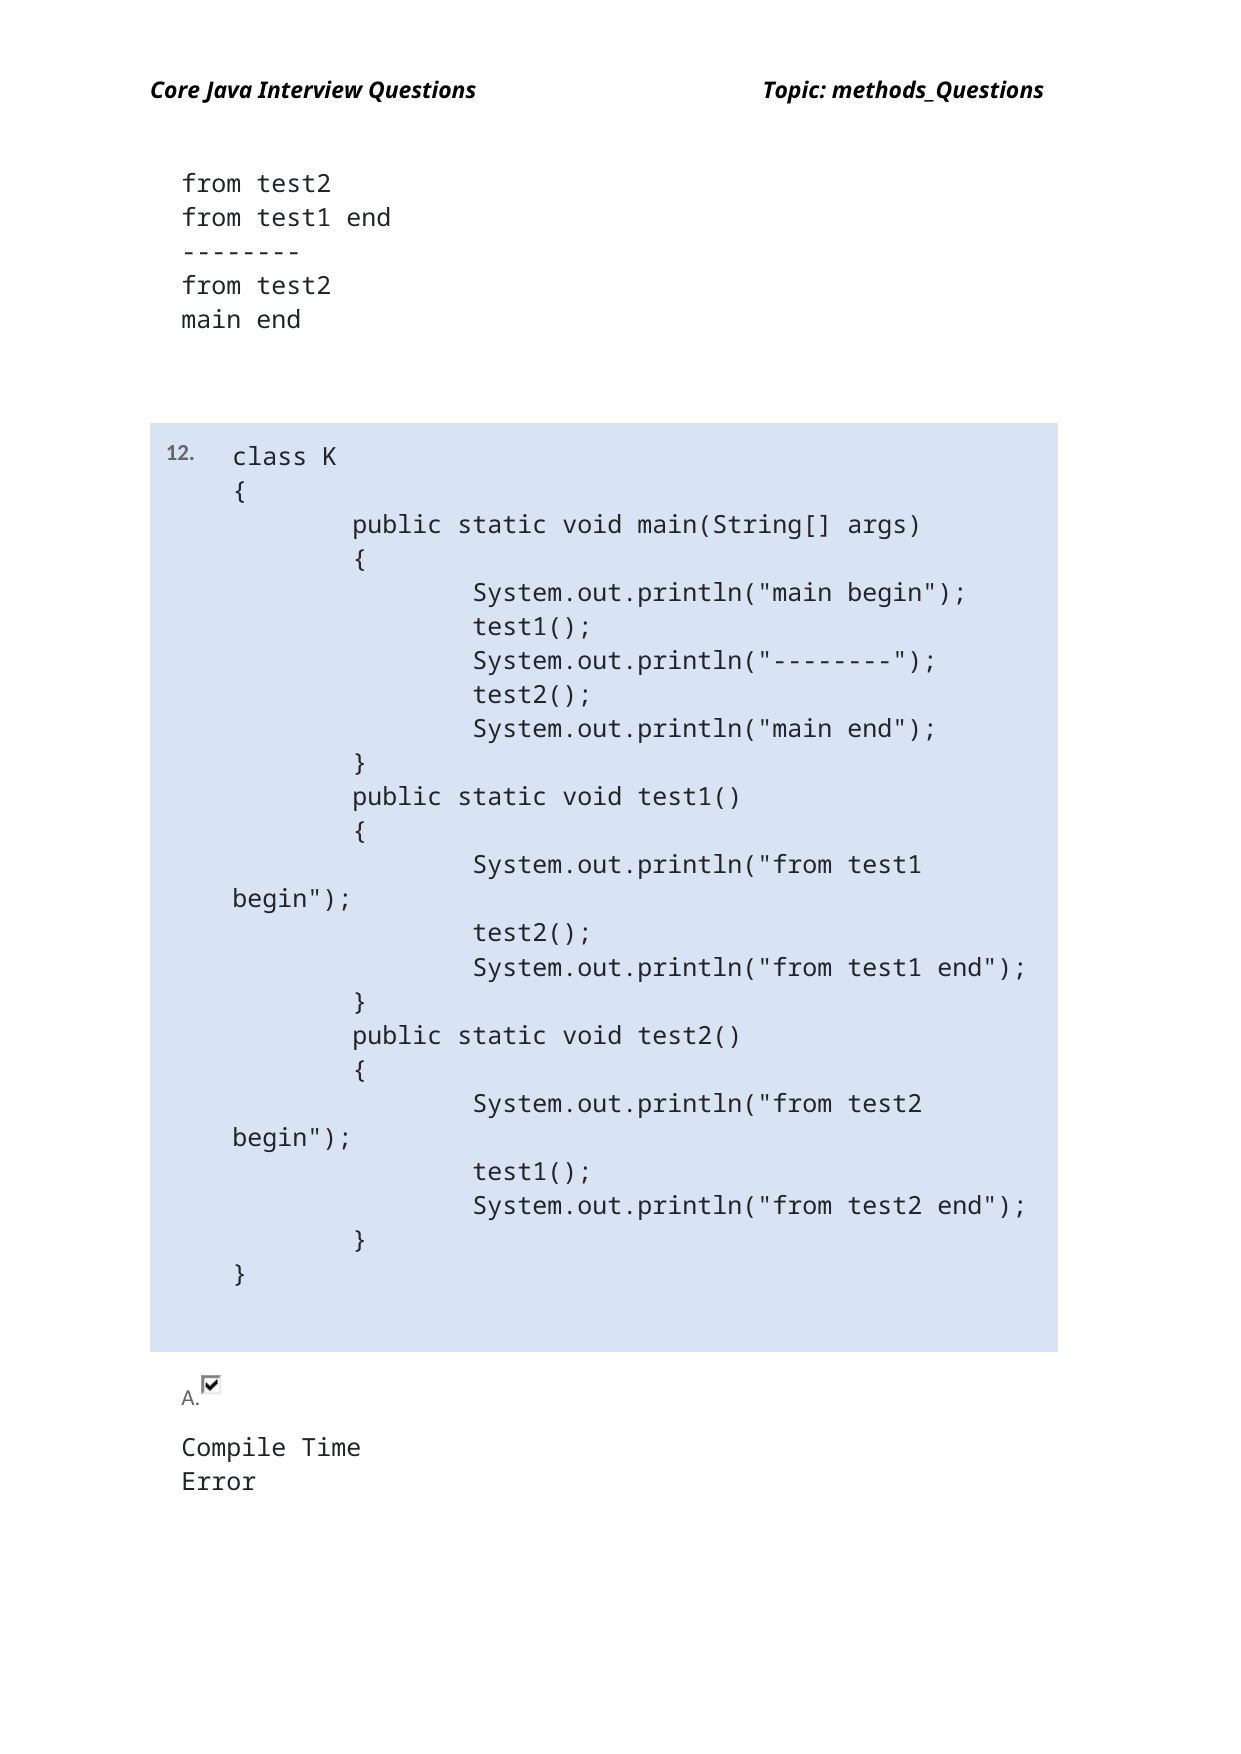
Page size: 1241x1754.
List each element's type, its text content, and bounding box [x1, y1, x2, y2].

table_cell class K { public static void main(String[] args) { System.out.println("main begin"); test1(); System.out.println("--------"); test2(); System.out.println("main end"); } public static void test1() { System.out.println("from test1 begin"); test2(); System.out.println("from test1 end"); } public static void test2() { System.out.println("from test2 begin"); test1(); System.out.println("from test2 end"); } } [216, 423, 1058, 1352]
table_cell 12. [150, 423, 216, 1352]
table_cell [150, 150, 1090, 423]
table_cell [150, 1352, 1090, 1595]
